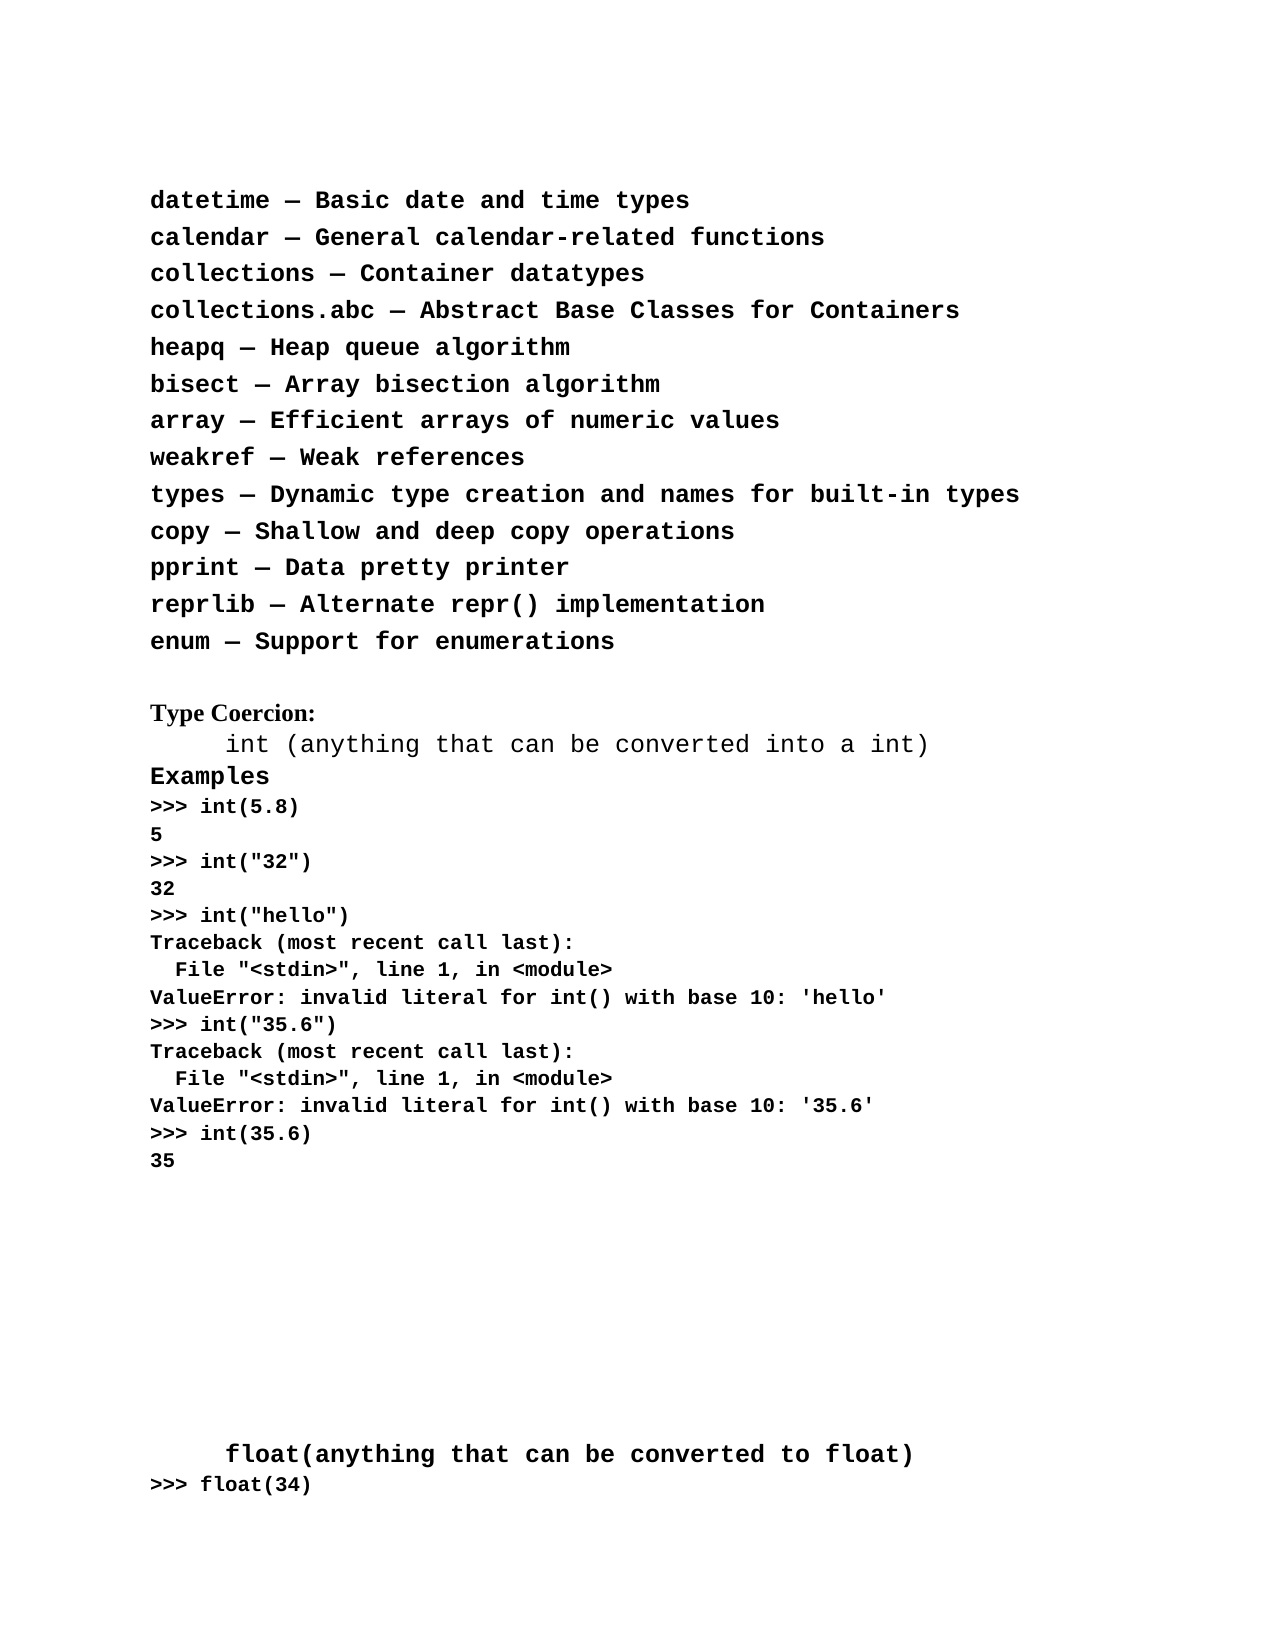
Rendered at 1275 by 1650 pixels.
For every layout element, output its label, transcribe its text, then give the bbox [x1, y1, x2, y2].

text bisect — Array bisection algorithm [150, 371, 1125, 399]
text 5 [150, 823, 1125, 847]
text Type Coercion: [150, 698, 1125, 727]
text >>> int(35.6) [150, 1123, 1125, 1146]
text copy — Shallow and deep copy operations [150, 518, 1125, 547]
text >>> int("35.6") [150, 1014, 1125, 1037]
text pprint — Data pretty printer [150, 555, 1125, 583]
text weakref — Weak references [150, 445, 1125, 473]
text File "<stdin>", line 1, in <module> [150, 959, 1125, 983]
text 32 [150, 878, 1125, 902]
text calendar — General calendar-related functions [150, 224, 1125, 252]
text int (anything that can be converted into a int) [150, 731, 1125, 760]
text File "<stdin>", line 1, in <module> [150, 1068, 1125, 1092]
text 35 [150, 1150, 1125, 1173]
text collections.abc — Abstract Base Classes for Containers [150, 298, 1125, 326]
text Traceback (most recent call last): [150, 1041, 1125, 1065]
text >>> float(34) [150, 1474, 1125, 1498]
text reprlib — Alternate repr() implementation [150, 592, 1125, 620]
text array — Efficient arrays of numeric values [150, 408, 1125, 436]
text types — Dynamic type creation and names for built-in types [150, 481, 1125, 510]
text >>> int(5.8) [150, 796, 1125, 820]
text Traceback (most recent call last): [150, 932, 1125, 956]
text float(anything that can be converted to float) [150, 1441, 1125, 1469]
text Examples [150, 764, 1125, 792]
text >>> int("hello") [150, 905, 1125, 929]
text enum — Support for enumerations [150, 628, 1125, 657]
text datetime — Basic date and time types [150, 187, 1125, 216]
text ValueError: invalid literal for int() with base 10: '35.6' [150, 1095, 1125, 1119]
text ValueError: invalid literal for int() with base 10: 'hello' [150, 987, 1125, 1010]
text heapq — Heap queue algorithm [150, 334, 1125, 363]
text collections — Container datatypes [150, 261, 1125, 289]
text >>> int("32") [150, 851, 1125, 874]
